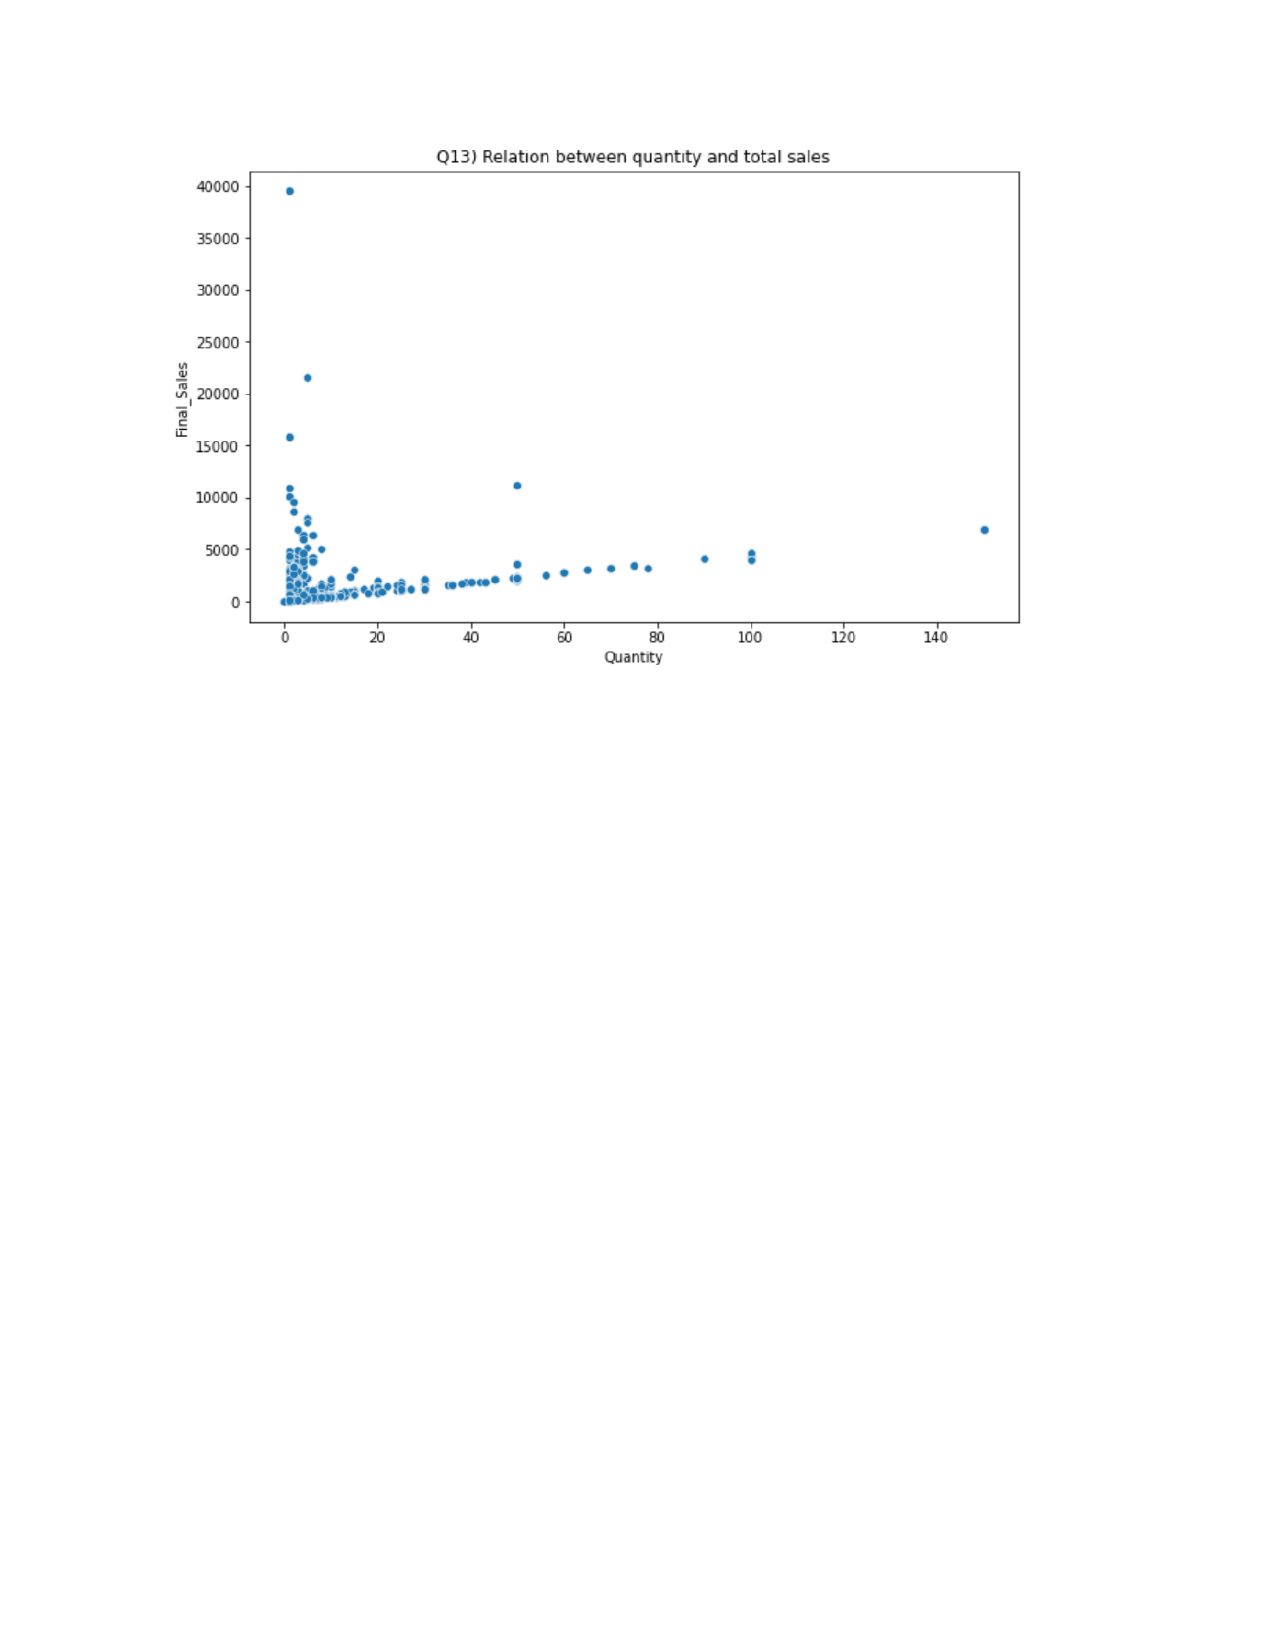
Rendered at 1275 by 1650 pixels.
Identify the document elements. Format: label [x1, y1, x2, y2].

picture [150, 150, 1125, 676]
